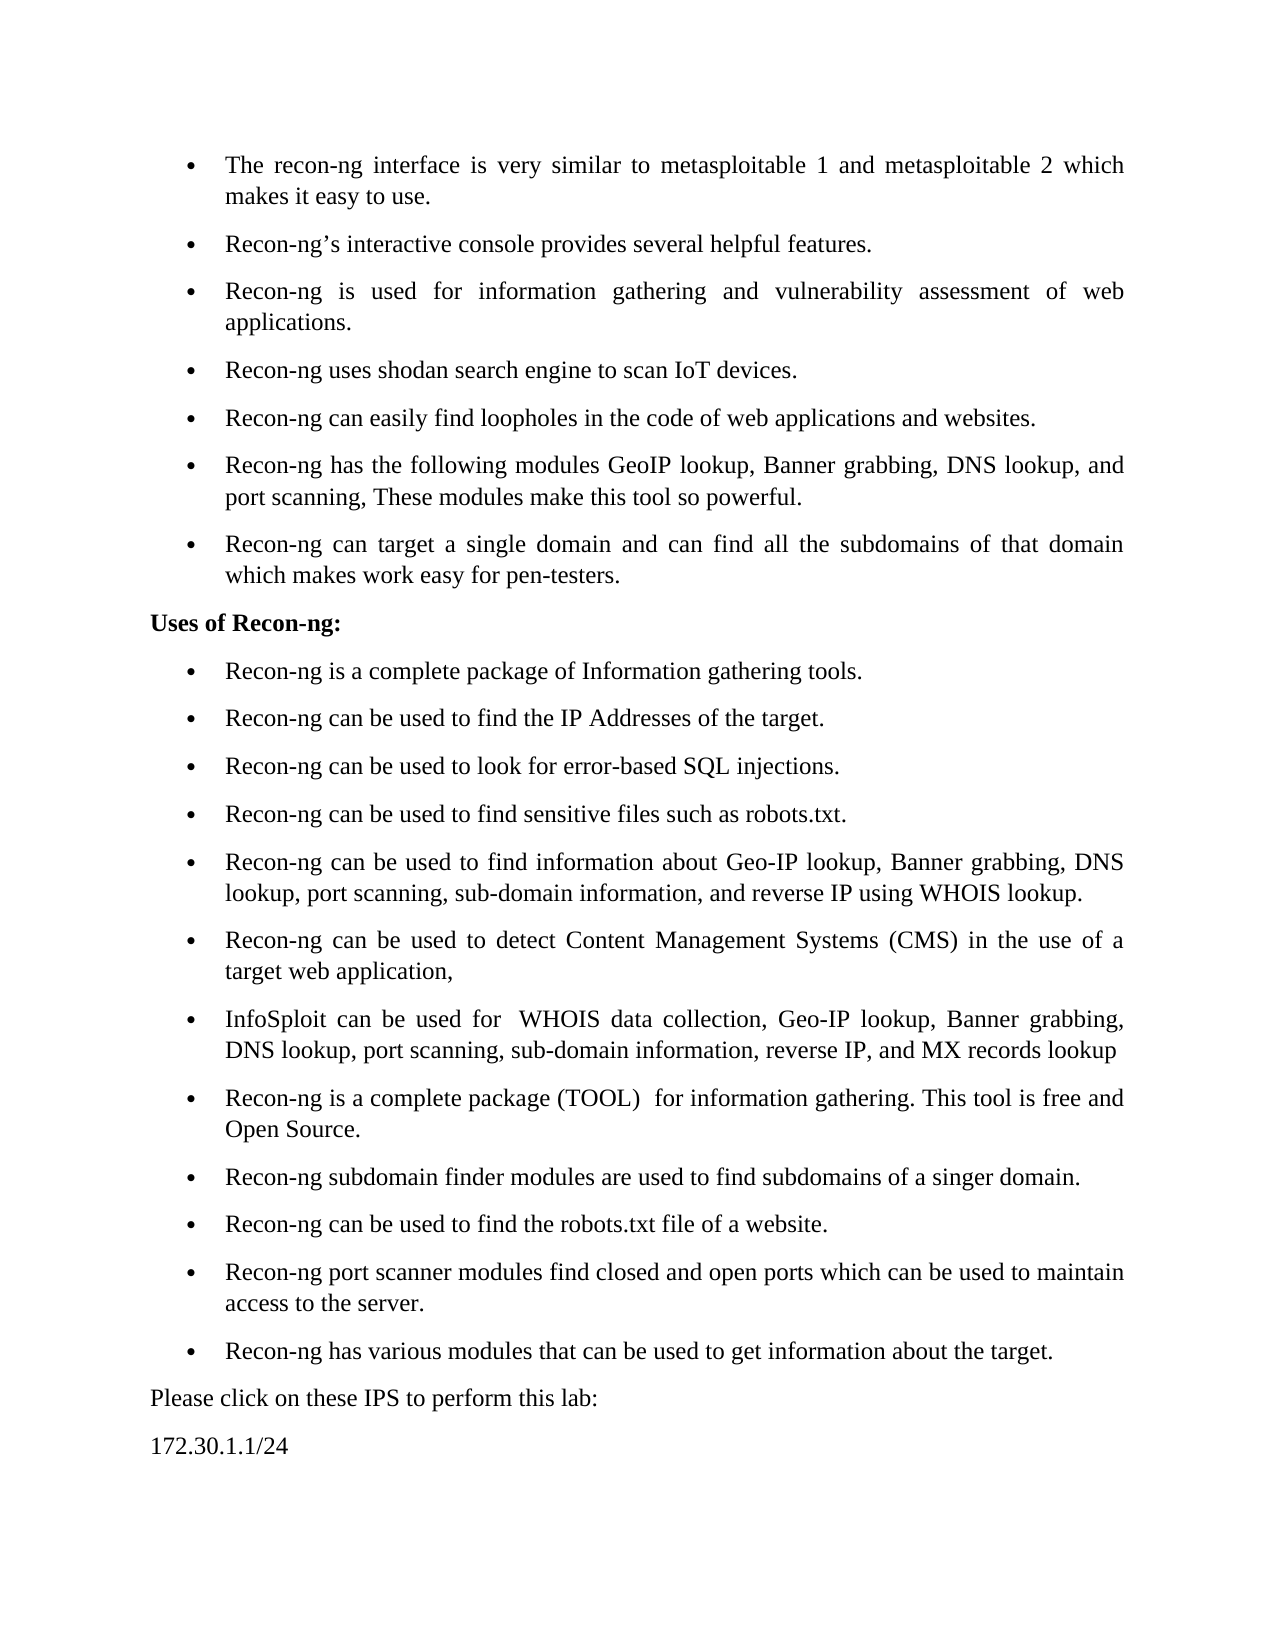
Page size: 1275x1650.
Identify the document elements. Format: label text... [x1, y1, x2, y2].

list Recon-ng uses shodan search engine to scan IoT devices. [187, 355, 1125, 384]
list InfoSploit can be used for WHOIS data collection, Geo-IP lookup, Banner grabbing, DNS lookup, port scanning, sub-domain information, reverse IP, and MX records lookup [187, 1004, 1125, 1064]
text Please click on these IPS to perform this lab: [150, 1383, 1125, 1412]
list Recon-ng is a complete package of Information gathering tools. [187, 656, 1125, 684]
list Recon-ng is used for information gathering and vulnerability assessment of web applications. [187, 276, 1125, 336]
list Recon-ng port scanner modules find closed and open ports which can be used to maintain access to the server. [187, 1257, 1125, 1317]
list Recon-ng can easily find loopholes in the code of web applications and websites. [187, 403, 1125, 432]
list The recon-ng interface is very similar to metasploitable 1 and metasploitable 2 which makes it easy to use. [187, 150, 1125, 210]
list Recon-ng is a complete package (TOOL) for information gathering. This tool is free and Open Source. [187, 1083, 1125, 1143]
list Recon-ng can be used to look for error-based SQL injections. [187, 751, 1125, 780]
list Recon-ng subdomain finder modules are used to find subdomains of a singer domain. [187, 1162, 1125, 1190]
text 172.30.1.1/24 [150, 1431, 1125, 1460]
list Recon-ng can be used to find sensitive files such as robots.txt. [187, 799, 1125, 828]
list Recon-ng can be used to find the IP Addresses of the target. [187, 703, 1125, 732]
list Recon-ng has various modules that can be used to get information about the target. [187, 1336, 1125, 1364]
list Recon-ng can target a single domain and can find all the subdomains of that domain which makes work easy for pen-testers. [187, 529, 1125, 589]
list Recon-ng can be used to find information about Geo-IP lookup, Banner grabbing, DNS lookup, port scanning, sub-domain information, and reverse IP using WHOIS lookup. [187, 847, 1125, 906]
list Recon-ng can be used to find the robots.txt file of a website. [187, 1209, 1125, 1238]
list Recon-ng has the following modules GeoIP lookup, Banner grabbing, DNS lookup, and port scanning, These modules make this tool so powerful. [187, 451, 1125, 510]
list Recon-ng’s interactive console provides several helpful features. [187, 229, 1125, 257]
list Recon-ng can be used to detect Content Management Systems (CMS) in the use of a target web application, [187, 925, 1125, 985]
text Uses of Recon-ng: [150, 608, 1125, 637]
